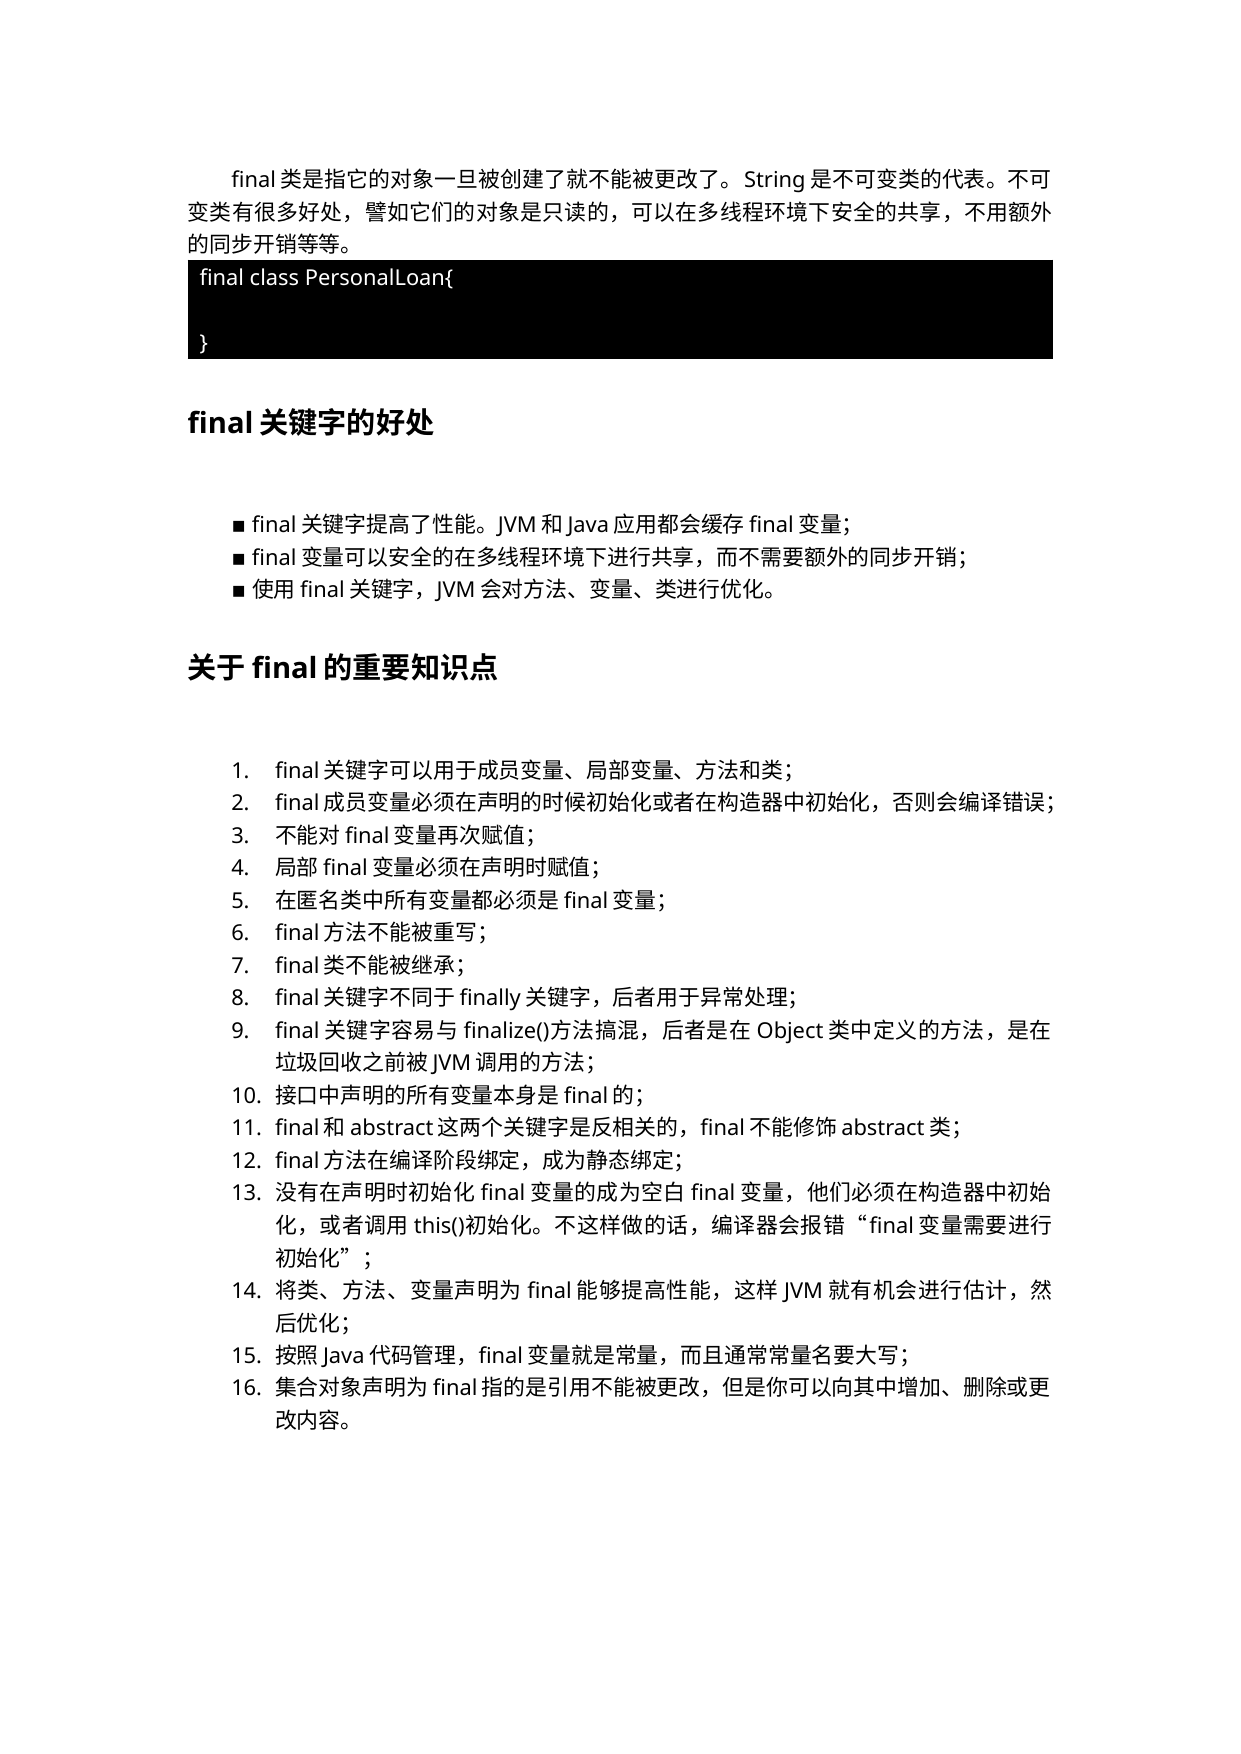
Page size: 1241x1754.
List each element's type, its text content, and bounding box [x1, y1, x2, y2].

list 局部final变量必须在声明时赋值； [231, 850, 1053, 883]
list 没有在声明时初始化final变量的成为空白final变量，他们必须在构造器中初始化，或者调用this()初始化。不这样做的话，编译器会报错“final变量需要进行初始化”； [231, 1175, 1053, 1273]
list final方法在编译阶段绑定，成为静态绑定； [231, 1143, 1053, 1175]
list 按照Java代码管理，final变量就是常量，而且通常常量名要大写； [231, 1338, 1053, 1370]
text ▪ 使用final关键字，JVM会对方法、变量、类进行优化。 [187, 572, 1053, 604]
subtitle final关键字的好处 [187, 388, 1053, 453]
list final关键字可以用于成员变量、局部变量、方法和类； [231, 753, 1053, 785]
list 不能对final变量再次赋值； [231, 818, 1053, 850]
list final关键字容易与finalize()方法搞混，后者是在Object类中定义的方法，是在垃圾回收之前被JVM调用的方法； [231, 1013, 1053, 1078]
table_header final class PersonalLoan{ } [189, 261, 1052, 358]
list final类不能被继承； [231, 948, 1053, 980]
list final和abstract这两个关键字是反相关的，final不能修饰abstract类； [231, 1110, 1053, 1143]
list final方法不能被重写； [231, 915, 1053, 948]
text final类是指它的对象一旦被创建了就不能被更改了。String是不可变类的代表。不可变类有很多好处，譬如它们的对象是只读的，可以在多线程环境下安全的共享，不用额外的同步开销等等。 [187, 162, 1053, 259]
list 接口中声明的所有变量本身是final的； [231, 1078, 1053, 1110]
list final成员变量必须在声明的时候初始化或者在构造器中初始化，否则会编译错误； [231, 785, 1053, 818]
list 在匿名类中所有变量都必须是final变量； [231, 883, 1053, 915]
list final关键字不同于finally关键字，后者用于异常处理； [231, 980, 1053, 1013]
text ▪ final关键字提高了性能。JVM和Java应用都会缓存final变量； [187, 507, 1053, 539]
list 将类、方法、变量声明为final能够提高性能，这样JVM就有机会进行估计，然后优化； [231, 1273, 1053, 1338]
list 集合对象声明为final指的是引用不能被更改，但是你可以向其中增加、删除或更改内容。 [231, 1370, 1053, 1435]
text ▪ final变量可以安全的在多线程环境下进行共享，而不需要额外的同步开销； [187, 539, 1053, 572]
subtitle 关于final的重要知识点 [187, 634, 1053, 699]
